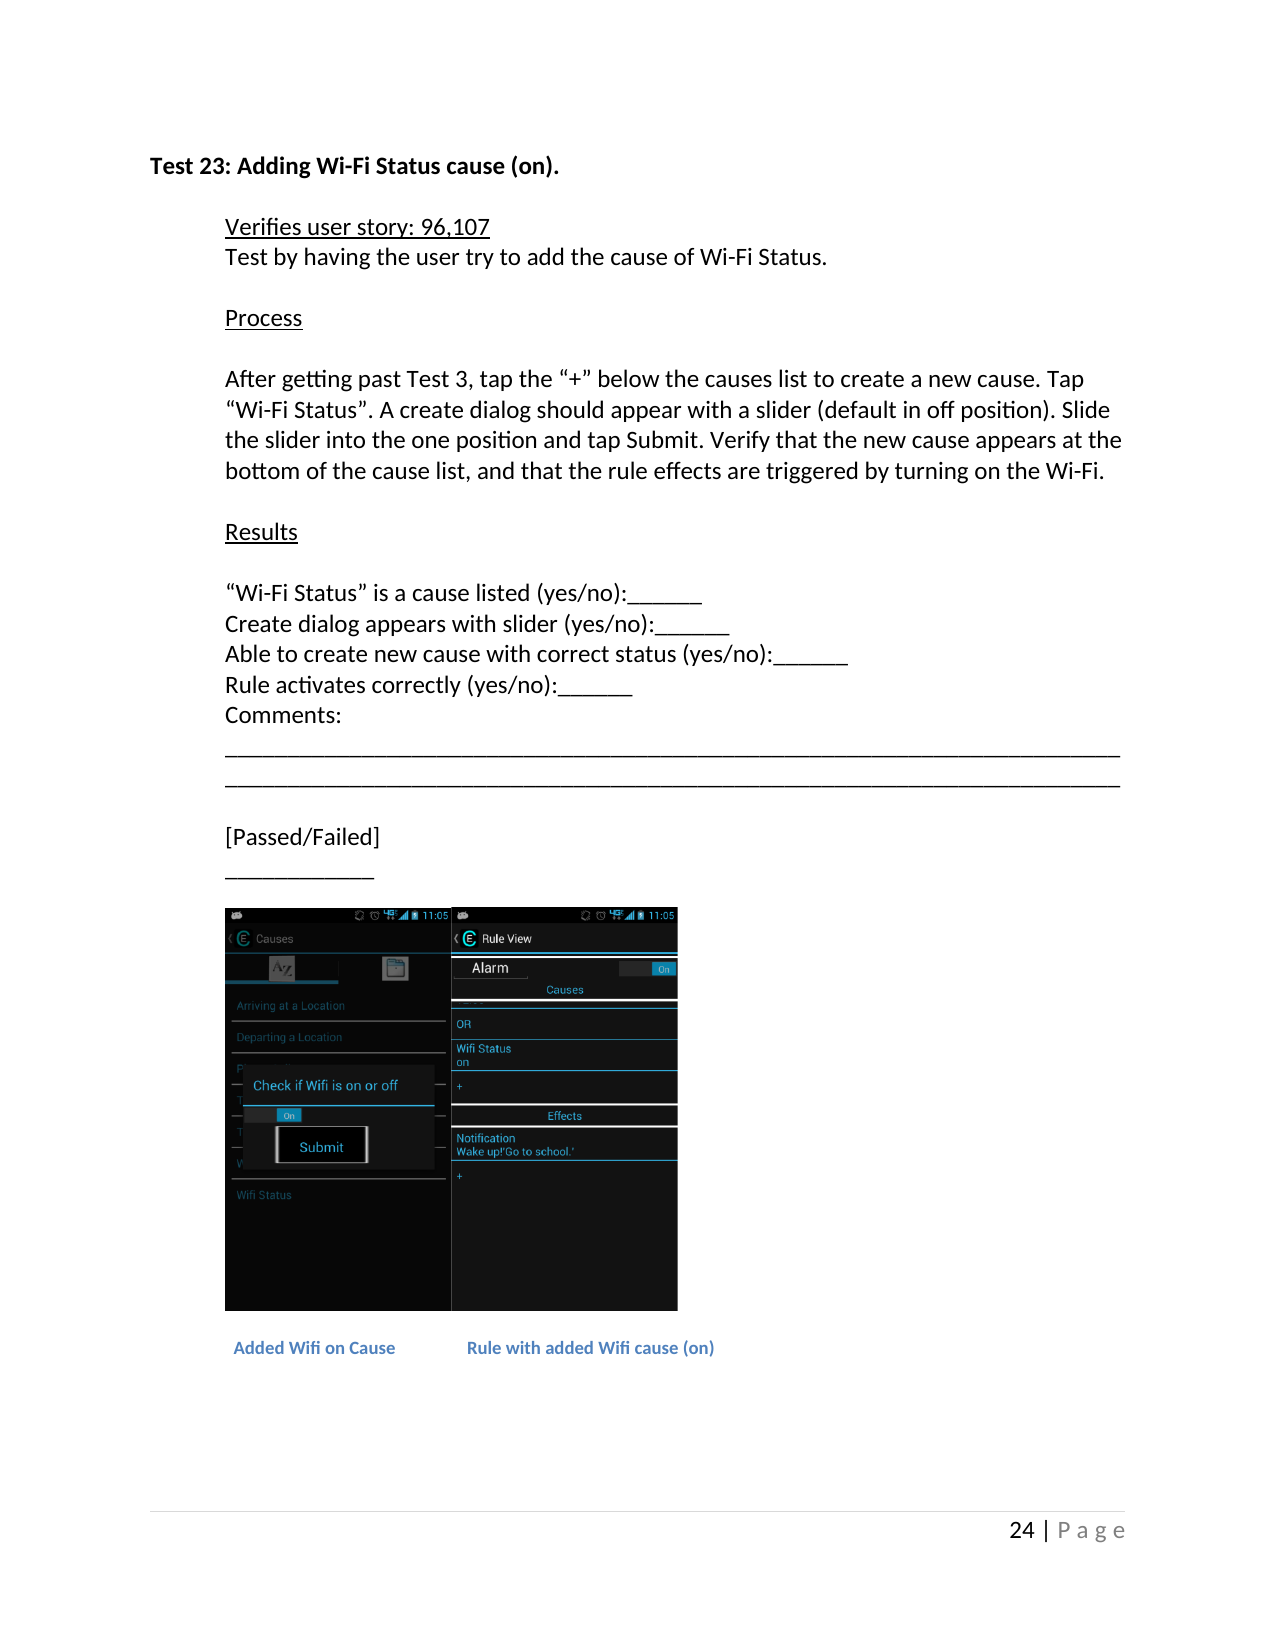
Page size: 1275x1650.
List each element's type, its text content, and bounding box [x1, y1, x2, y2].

list ________________________________________________________________________ [225, 730, 1125, 760]
text Test by having the user try to add the cause of Wi-Fi Status. [225, 242, 1125, 272]
text Able to create new cause with correct status (yes/no):______ [225, 638, 1125, 669]
list ________________________________________________________________________ [225, 760, 1125, 791]
picture [225, 907, 678, 1311]
text Rule activates correctly (yes/no):______ [225, 669, 1125, 699]
text “Wi-Fi Status” is a cause listed (yes/no):______ [225, 577, 1125, 608]
text Create dialog appears with slider (yes/no):______ [225, 608, 1125, 638]
text Verifies user story: 96,107 [150, 211, 1125, 242]
text ____________ [150, 852, 1125, 882]
list [Passed/Failed] [225, 821, 1125, 852]
text After getting past Test 3, tap the “+” below the causes list to create a new cause. Tap “Wi-Fi Status”. A create dialog should appear with a slider (default in off position). Slide the slider into the one position and tap Submit. Verify that the new cause appears at the bottom of the cause list, and that the rule effects are triggered by turning on the Wi-Fi. [225, 364, 1125, 486]
text Process [225, 303, 1125, 333]
text Test 23: Adding Wi-Fi Status cause (on). [150, 150, 1125, 181]
text Comments: [225, 699, 1125, 730]
text Added Wifi on Cause Rule with added Wifi cause (on) [150, 1336, 1125, 1359]
text Results [225, 516, 1125, 547]
